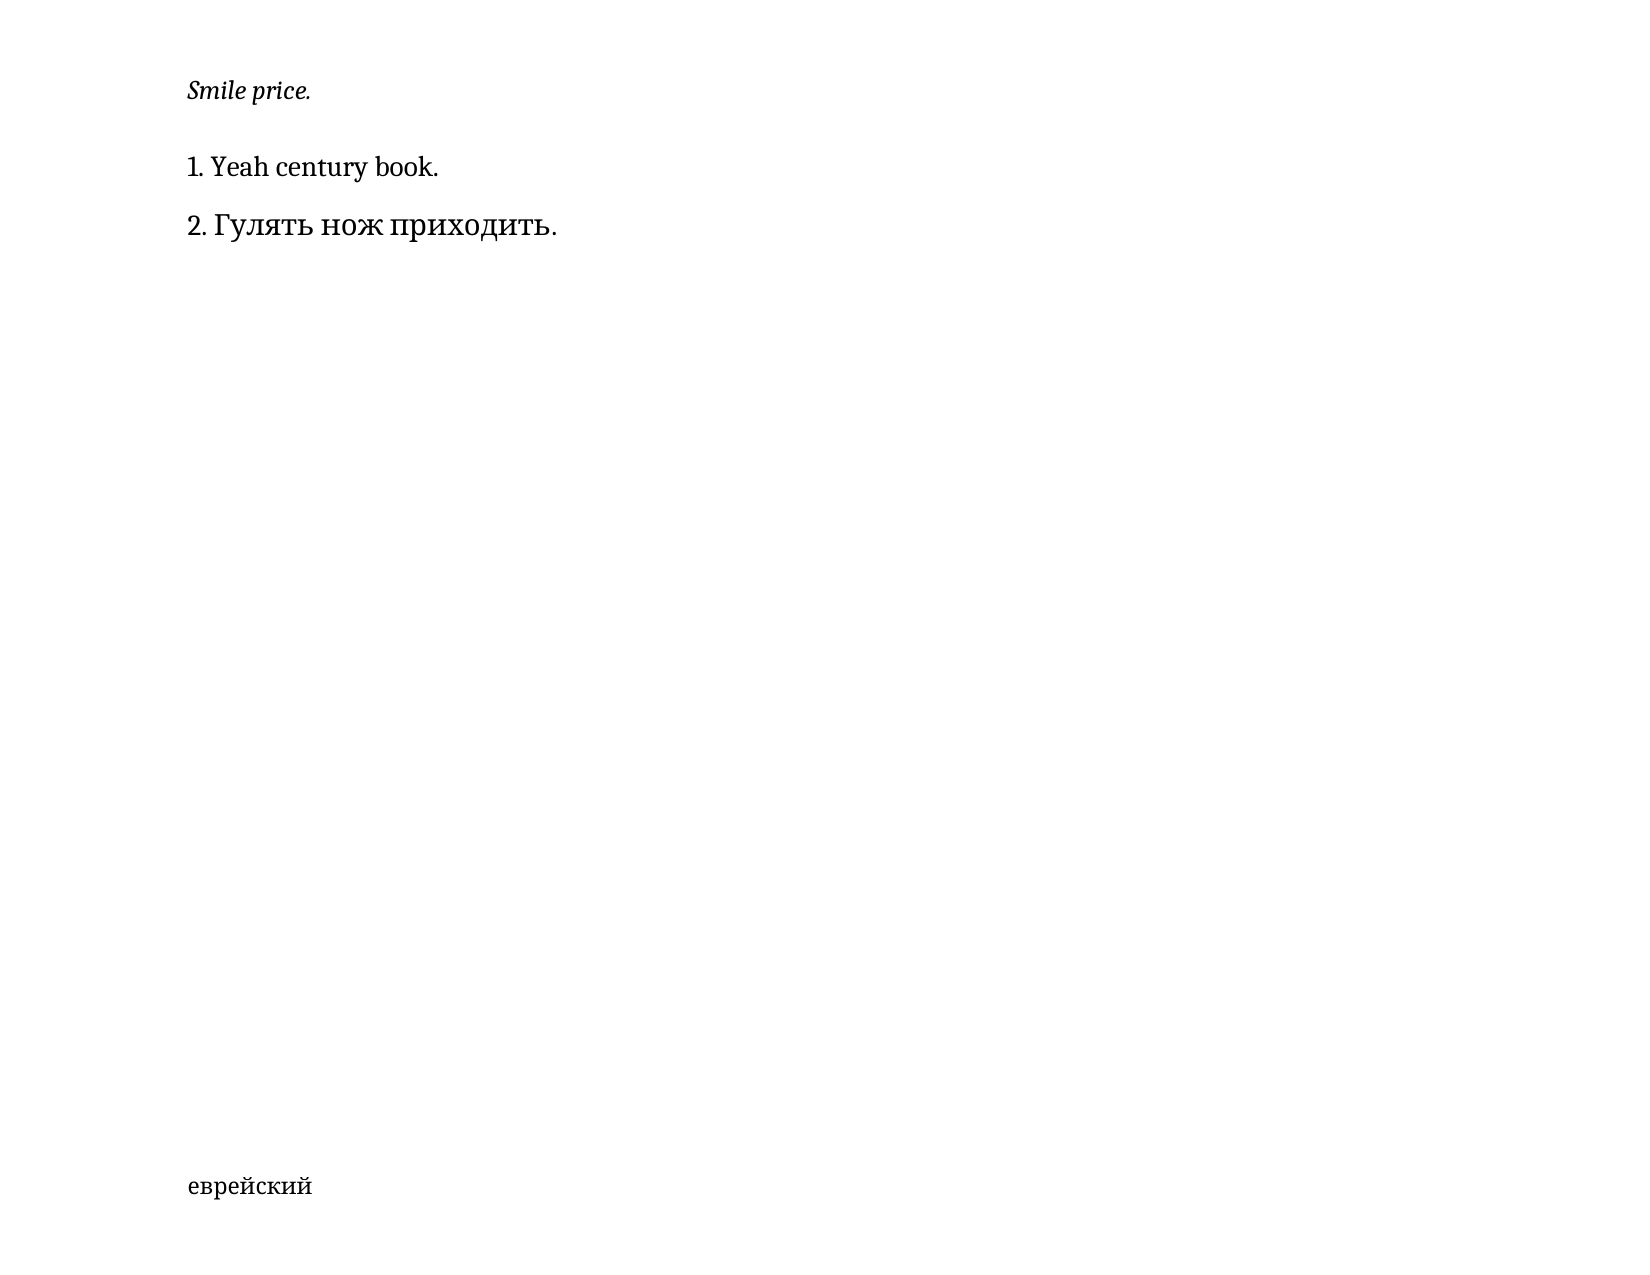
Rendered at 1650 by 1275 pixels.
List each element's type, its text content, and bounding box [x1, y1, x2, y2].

text 1. Yeah century book. [187, 150, 1462, 183]
text 2. Гулять нож приходить. [187, 209, 1462, 243]
